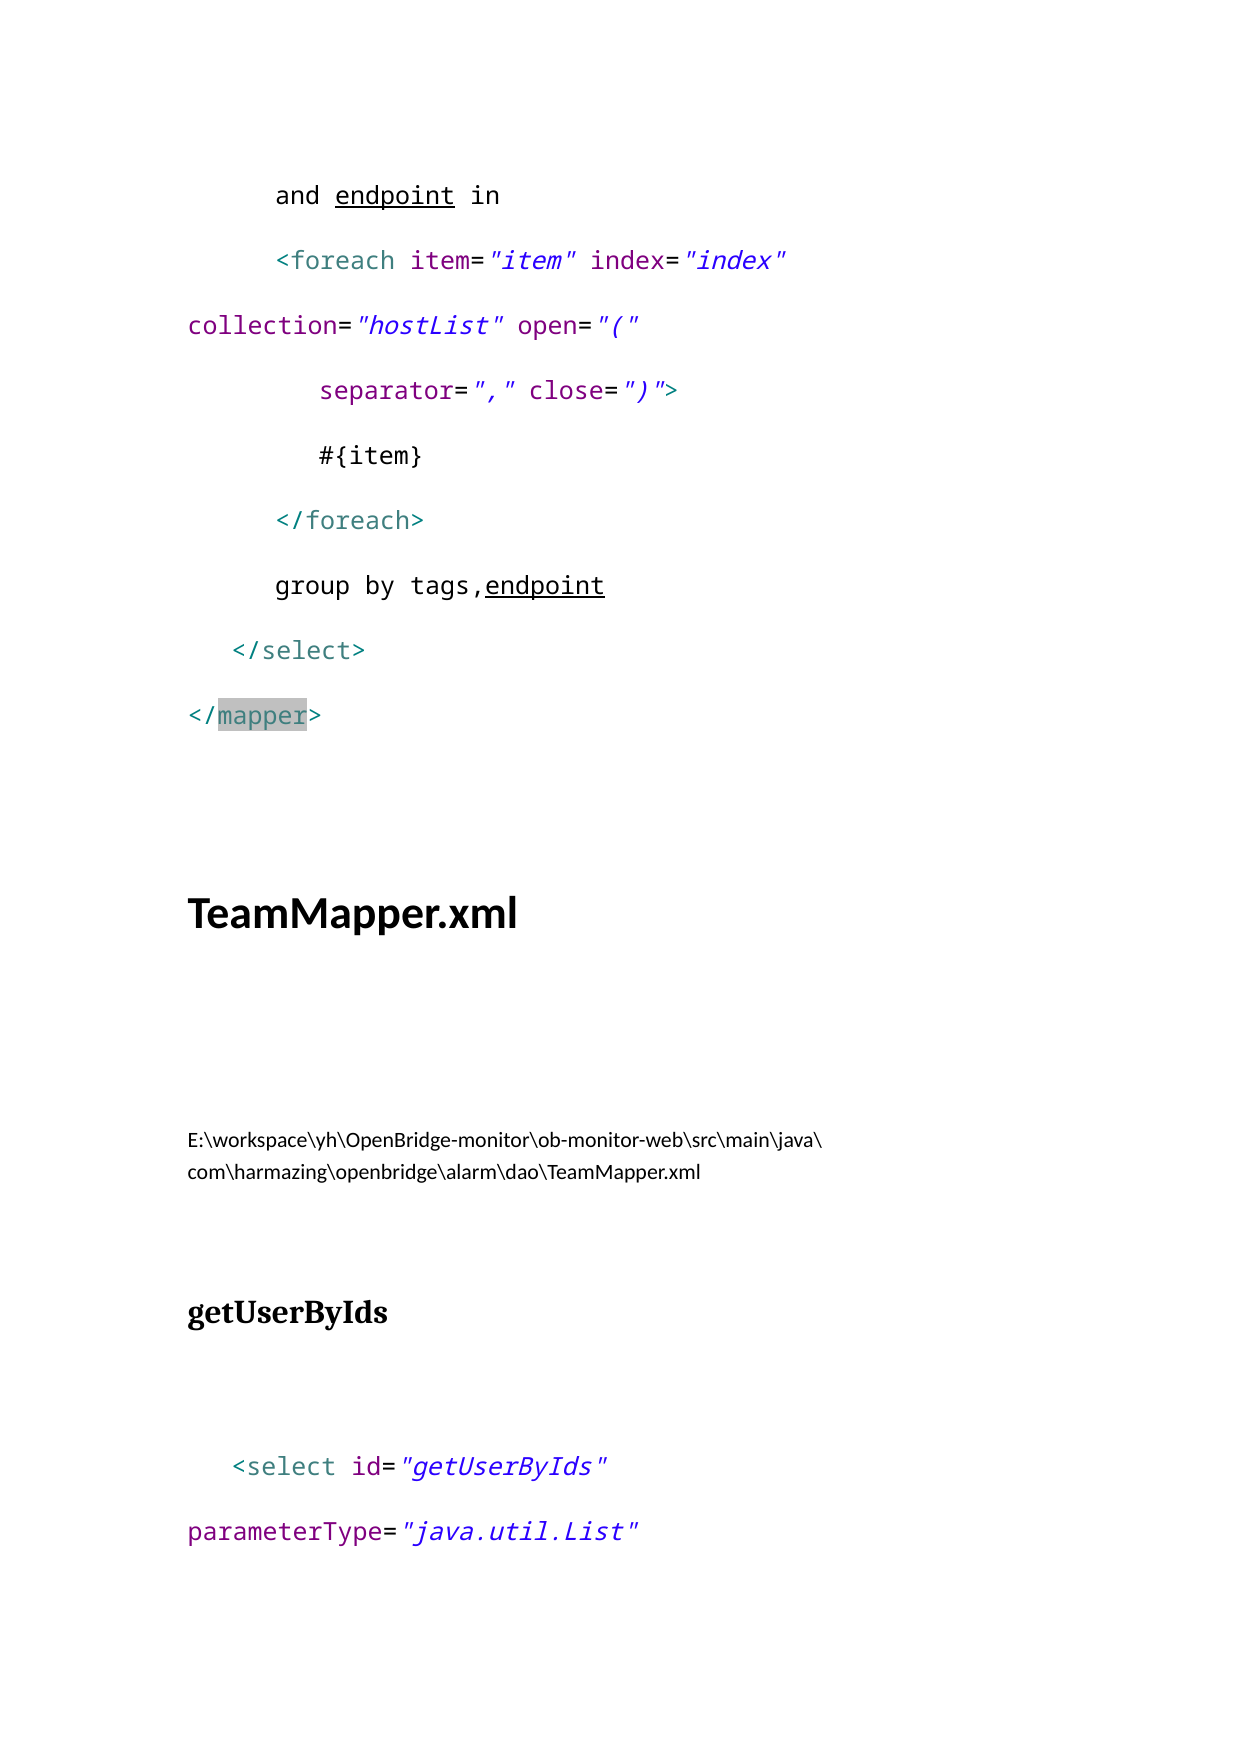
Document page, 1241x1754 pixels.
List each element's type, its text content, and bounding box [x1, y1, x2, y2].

text E:\workspace\yh\OpenBridge-monitor\ob-monitor-web\src\main\java\ [187, 1123, 1053, 1156]
text com\harmazing\openbridge\alarm\dao\TeamMapper.xml [187, 1156, 1053, 1188]
subtitle TeamMapper.xml [187, 880, 1053, 945]
subtitle getUserByIds [187, 1280, 1053, 1345]
text <foreach item="item" index="index" collection="hostList" open="(" [187, 227, 1053, 357]
text </mapper> [187, 682, 1053, 747]
text </select> [187, 617, 1053, 682]
text </foreach> [187, 487, 1053, 552]
text group by tags,endpoint [187, 552, 1053, 617]
text separator="," close=")"> [187, 357, 1053, 422]
text and endpoint in [187, 162, 1053, 227]
text #{item} [187, 422, 1053, 487]
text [187, 1433, 1053, 1563]
